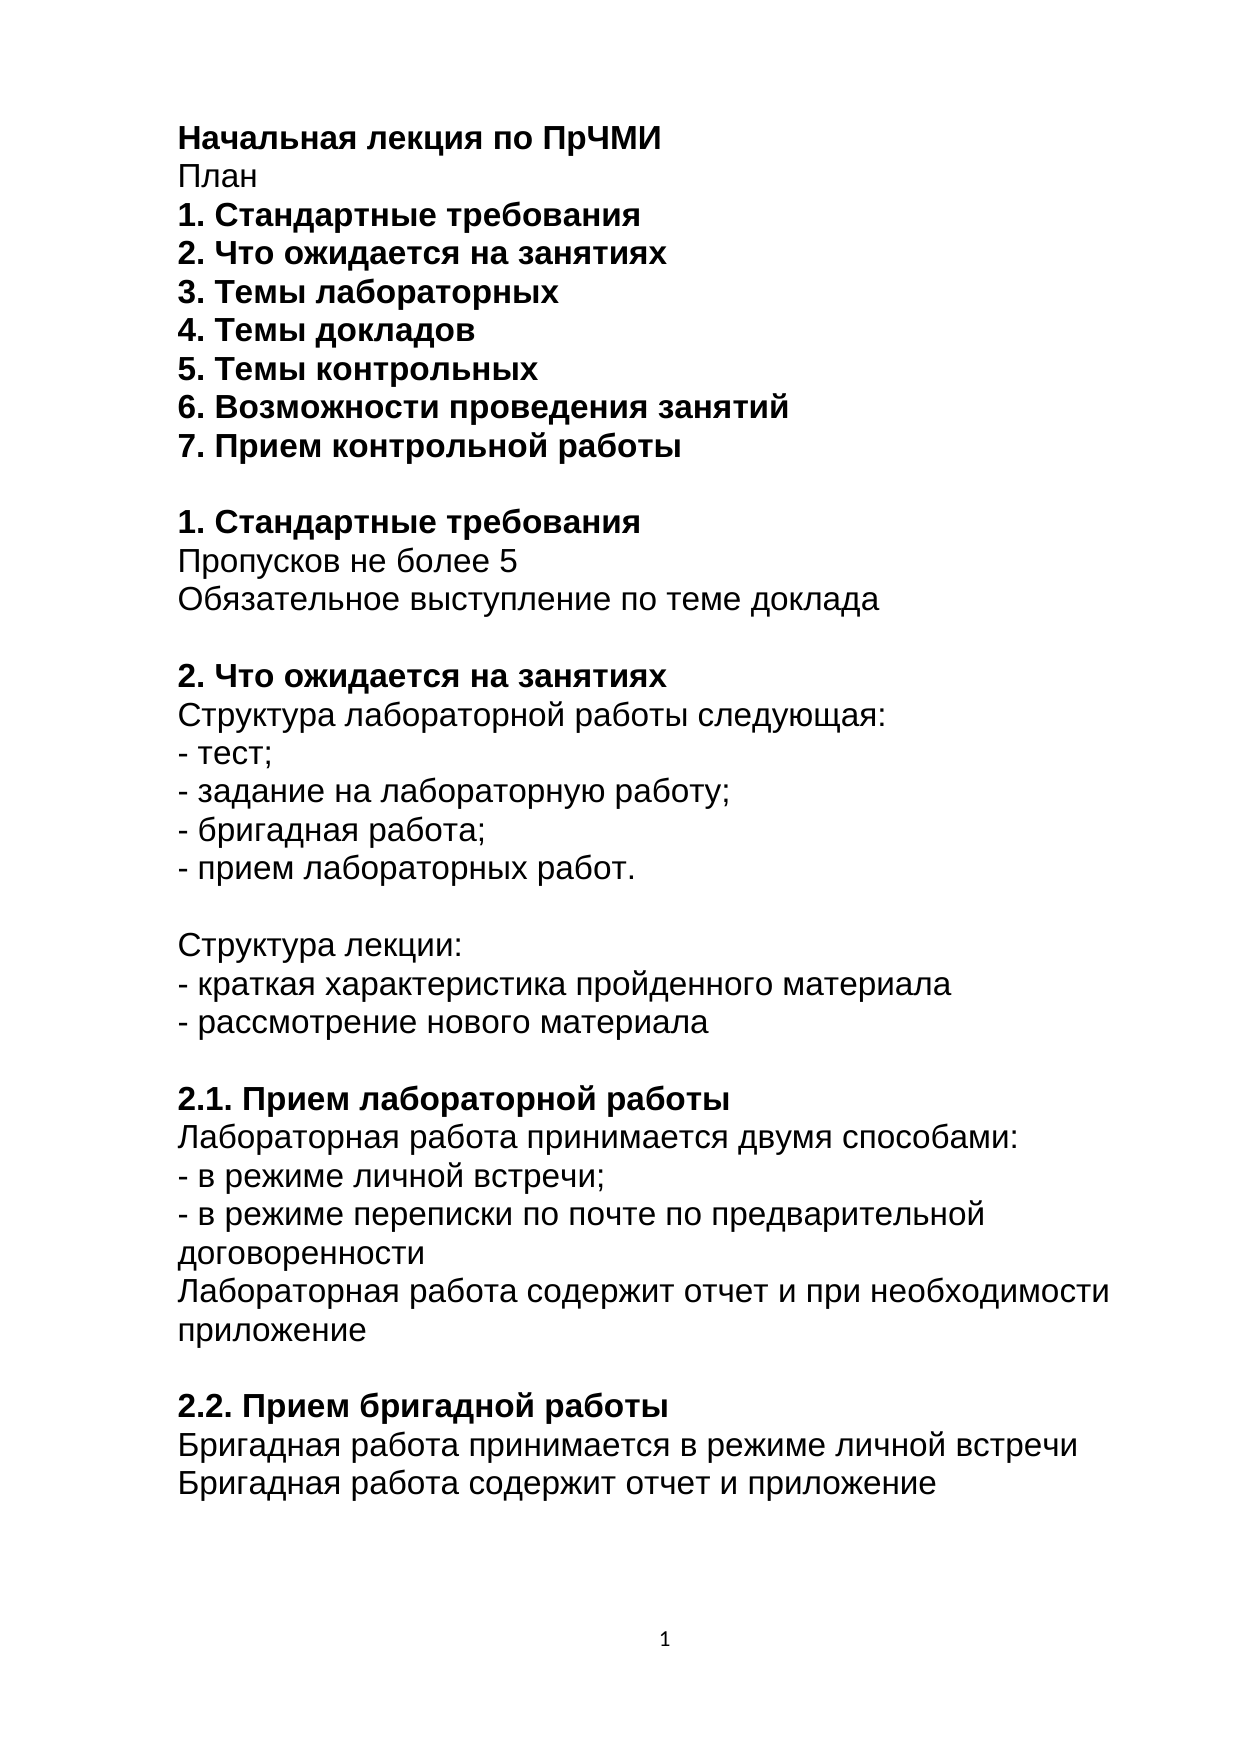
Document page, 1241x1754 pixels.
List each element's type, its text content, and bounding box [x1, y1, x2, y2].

text Структура лабораторной работы следующая: [177, 695, 1152, 733]
text - рассмотрение нового материала [177, 1002, 1152, 1041]
text 6. Возможности проведения занятий [177, 387, 1152, 426]
text 1. Стандартные требования [177, 502, 1152, 541]
text 1. Стандартные требования [177, 195, 1152, 233]
text - в режиме личной встречи; [177, 1156, 1152, 1194]
text - прием лабораторных работ. [177, 848, 1152, 887]
text Бригадная работа принимается в режиме личной встречи [177, 1425, 1152, 1463]
text 2. Что ожидается на занятиях [177, 656, 1152, 695]
text 7. Прием контрольной работы [177, 426, 1152, 464]
text - в режиме переписки по почте по предварительной договоренности [177, 1194, 1152, 1271]
text - краткая характеристика пройденного материала [177, 964, 1152, 1002]
text Структура лекции: [177, 925, 1152, 964]
text 2.2. Прием бригадной работы [177, 1387, 1152, 1425]
text 5. Темы контрольных [177, 349, 1152, 387]
text 2. Что ожидается на занятиях [177, 233, 1152, 272]
text 2.1. Прием лабораторной работы [177, 1079, 1152, 1117]
text Обязательное выступление по теме доклада [177, 579, 1152, 618]
text - бригадная работа; [177, 810, 1152, 848]
text - задание на лабораторную работу; [177, 772, 1152, 810]
text Бригадная работа содержит отчет и приложение [177, 1463, 1152, 1502]
text Начальная лекция по ПрЧМИ [177, 118, 1152, 157]
text 4. Темы докладов [177, 310, 1152, 349]
text 3. Темы лабораторных [177, 272, 1152, 310]
text План [177, 157, 1152, 195]
text Лабораторная работа содержит отчет и при необходимости приложение [177, 1271, 1152, 1348]
text - тест; [177, 733, 1152, 772]
text Пропусков не более 5 [177, 541, 1152, 579]
text Лабораторная работа принимается двумя способами: [177, 1117, 1152, 1156]
